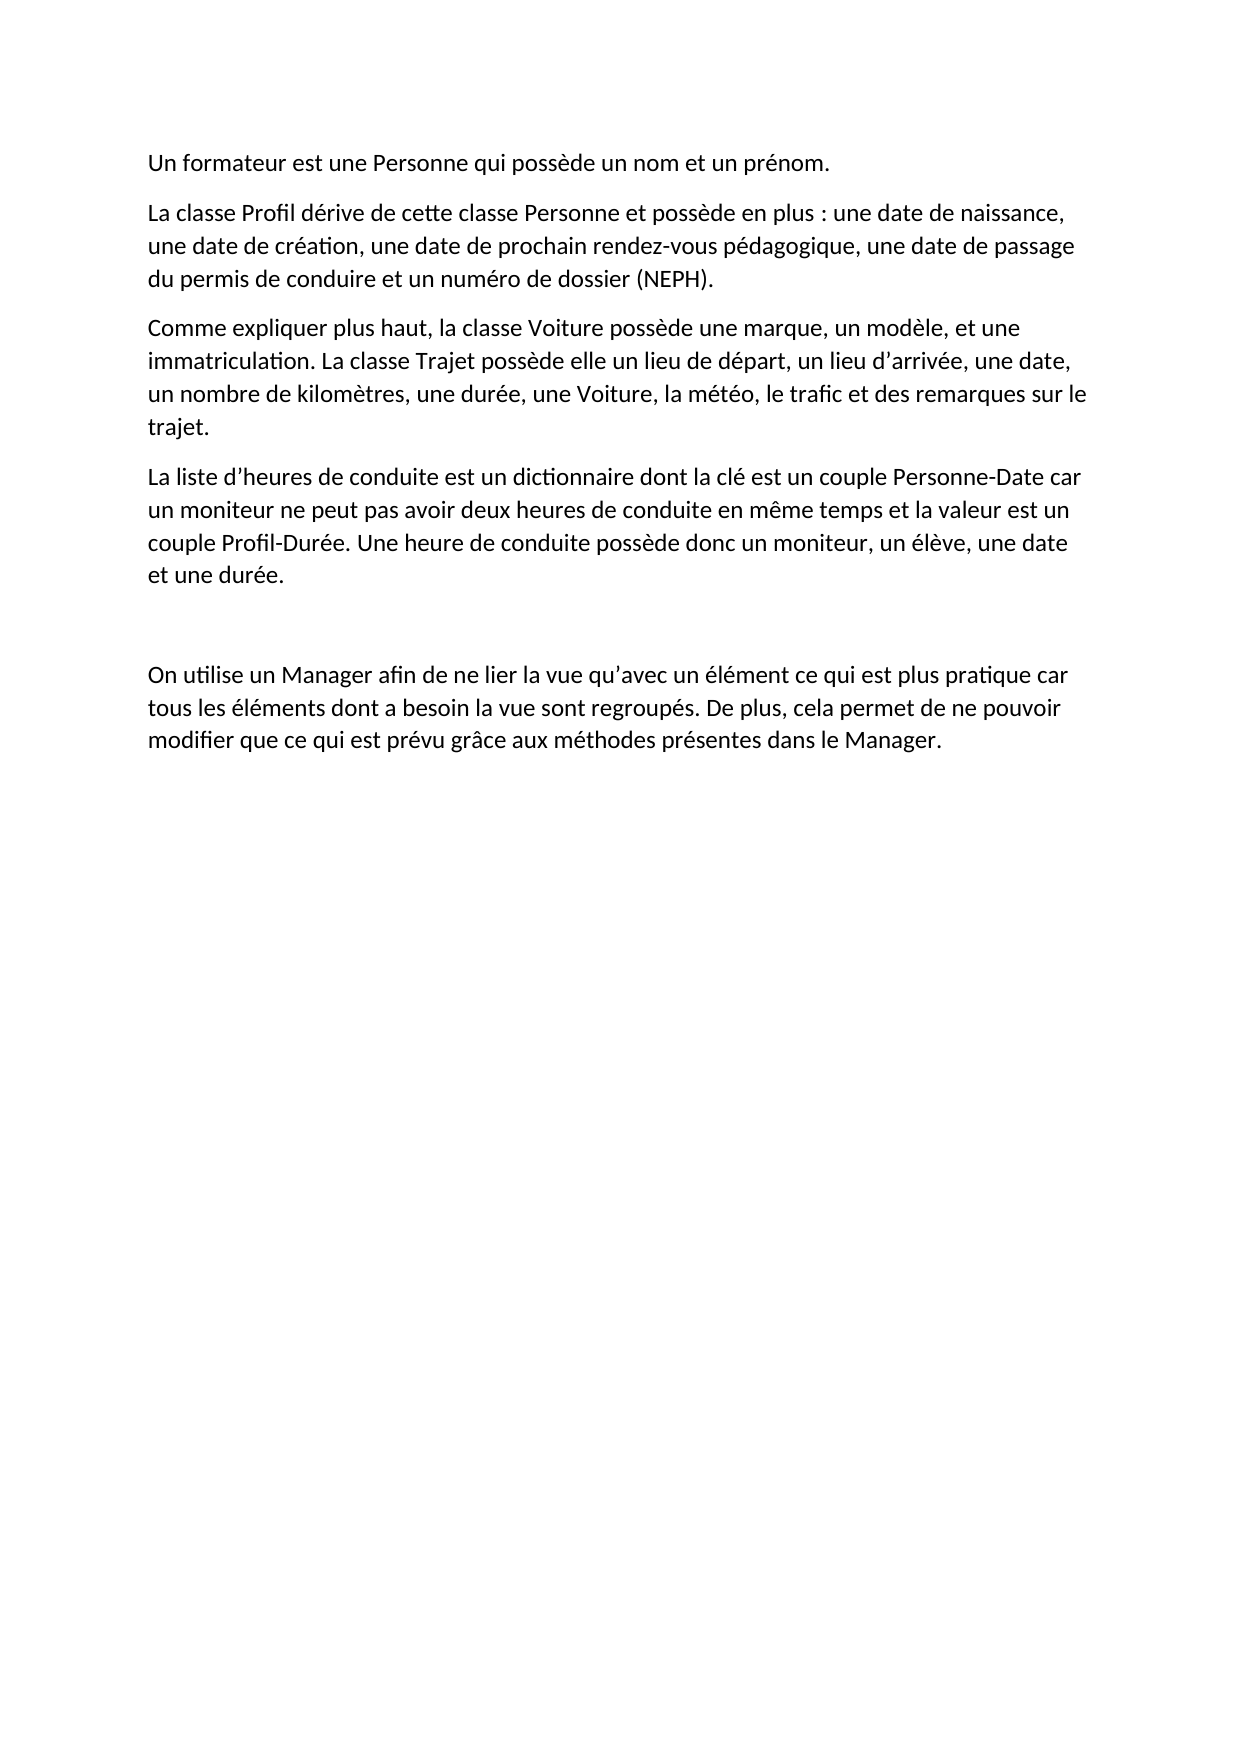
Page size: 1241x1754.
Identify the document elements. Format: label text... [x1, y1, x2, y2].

text La classe Profil dérive de cette classe Personne et possède en plus : une date de naissance, une date de création, une date de prochain rendez-vous pédagogique, une date de passage du permis de conduire et un numéro de dossier (NEPH). [148, 197, 1093, 293]
text Un formateur est une Personne qui possède un nom et un prénom. [148, 148, 1093, 178]
text La liste d’heures de conduite est un dictionnaire dont la clé est un couple Personne-Date car un moniteur ne peut pas avoir deux heures de conduite en même temps et la valeur est un couple Profil-Durée. Une heure de conduite possède donc un moniteur, un élève, une date et une durée. [148, 461, 1093, 590]
text On utilise un Manager afin de ne lier la vue qu’avec un élément ce qui est plus pratique car tous les éléments dont a besoin la vue sont regroupés. De plus, cela permet de ne pouvoir modifier que ce qui est prévu grâce aux méthodes présentes dans le Manager. [148, 659, 1093, 755]
text Comme expliquer plus haut, la classe Voiture possède une marque, un modèle, et une immatriculation. La classe Trajet possède elle un lieu de départ, un lieu d’arrivée, une date, un nombre de kilomètres, une durée, une Voiture, la météo, le trafic et des remarques sur le trajet. [148, 313, 1093, 442]
